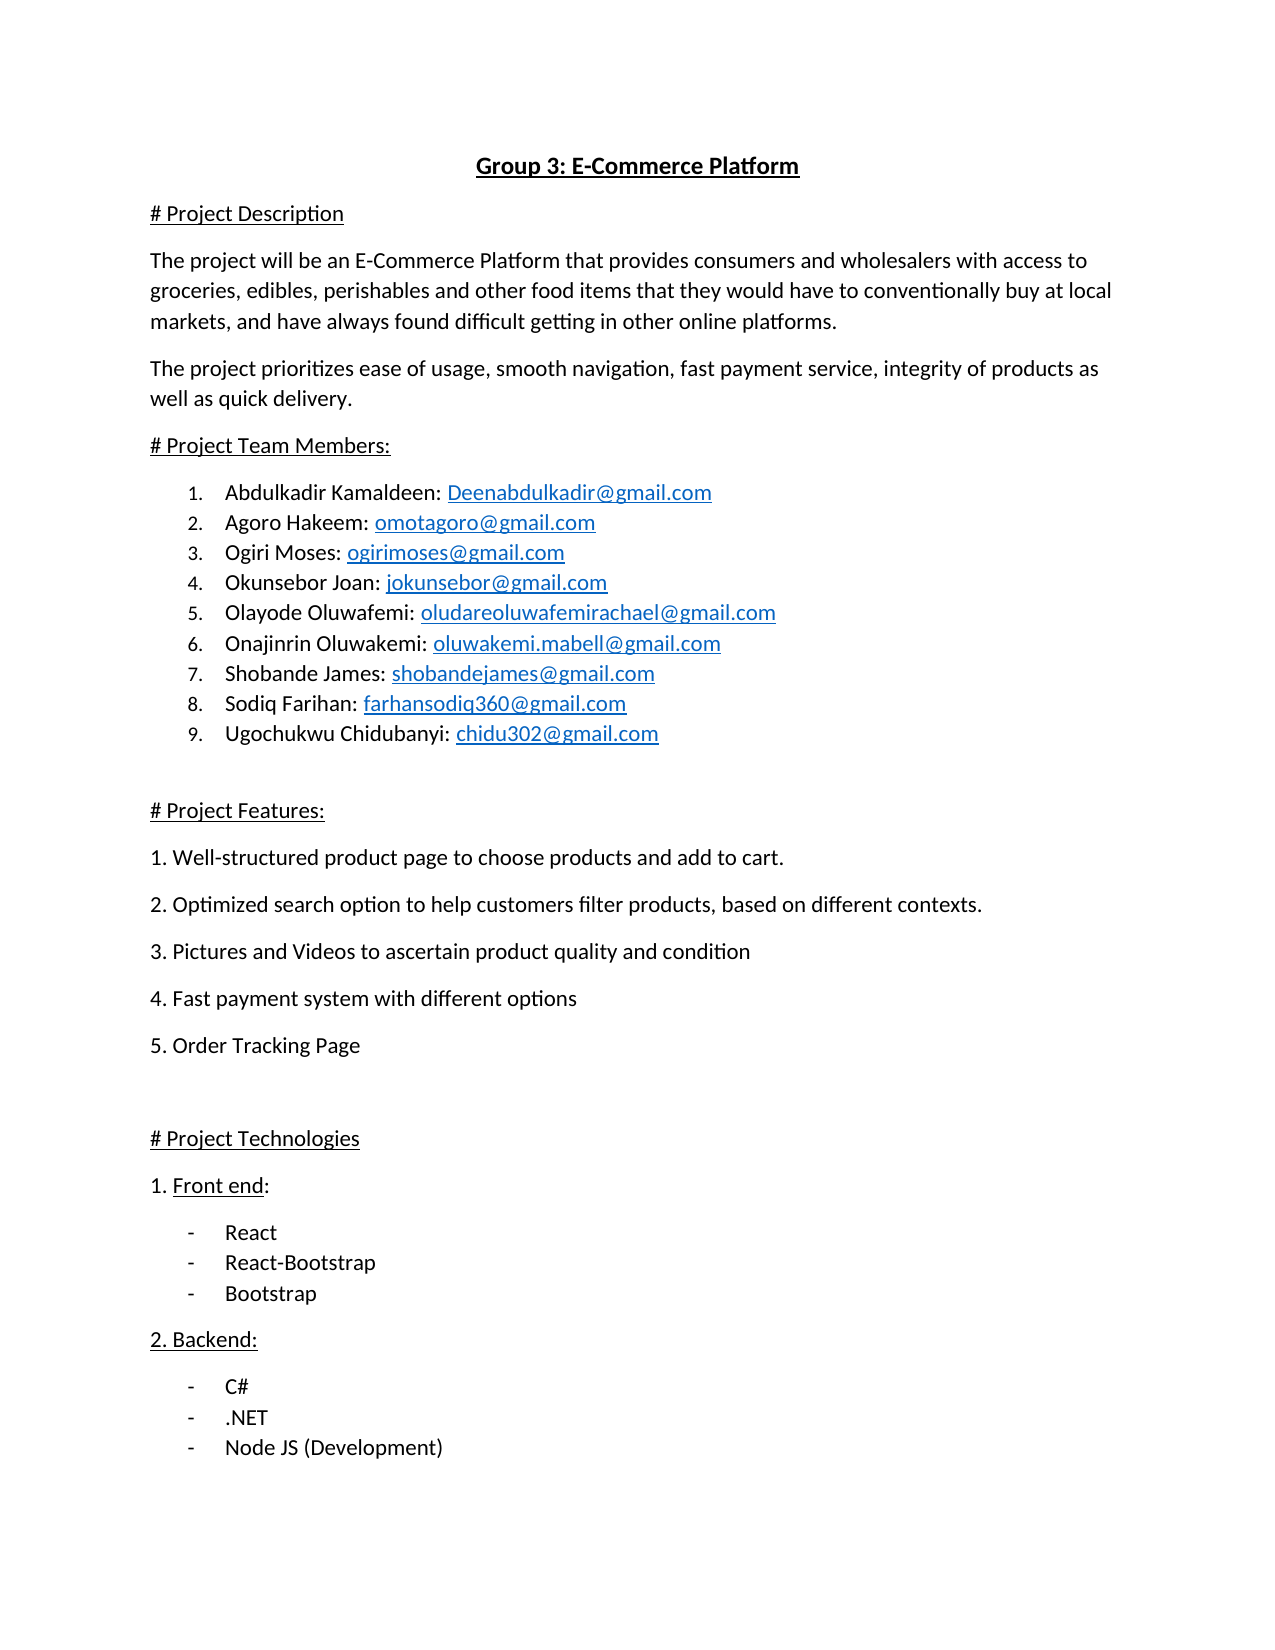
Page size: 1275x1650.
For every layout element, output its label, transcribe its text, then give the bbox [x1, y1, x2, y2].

text # Project Team Members: [150, 431, 1125, 459]
list C# [187, 1372, 1125, 1401]
list Abdulkadir Kamaldeen: Deenabdulkadir@gmail.com [187, 478, 1125, 506]
text 3. Pictures and Videos to ascertain product quality and condition [150, 937, 1125, 965]
text # Project Description [150, 199, 1125, 228]
text Group 3: E-Commerce Platform [150, 150, 1125, 181]
list Olayode Oluwafemi: oludareoluwafemirachael@gmail.com [187, 598, 1125, 627]
text 1. Front end: [150, 1171, 1125, 1199]
text 1. Well-structured product page to choose products and add to cart. [150, 843, 1125, 871]
list Okunsebor Joan: jokunsebor@gmail.com [187, 568, 1125, 596]
text The project will be an E-Commerce Platform that provides consumers and wholesalers with access to groceries, edibles, perishables and other food items that they would have to conventionally buy at local markets, and have always found difficult getting in other online platforms. [150, 246, 1125, 335]
list Shobande James: shobandejames@gmail.com [187, 659, 1125, 687]
list Ogiri Moses: ogirimoses@gmail.com [187, 538, 1125, 566]
list Node JS (Development) [187, 1433, 1125, 1461]
list React-Bootstrap [187, 1248, 1125, 1277]
list .NET [187, 1403, 1125, 1431]
text 2. Backend: [150, 1326, 1125, 1354]
text The project prioritizes ease of usage, smooth navigation, fast payment service, integrity of products as well as quick delivery. [150, 354, 1125, 412]
text 5. Order Tracking Page [150, 1031, 1125, 1059]
list Agoro Hakeem: omotagoro@gmail.com [187, 508, 1125, 536]
text # Project Technologies [150, 1124, 1125, 1153]
text # Project Features: [150, 796, 1125, 824]
list Sodiq Farihan: farhansodiq360@gmail.com [187, 689, 1125, 717]
text 4. Fast payment system with different options [150, 984, 1125, 1012]
list Bootstrap [187, 1279, 1125, 1307]
text 2. Optimized search option to help customers filter products, based on different contexts. [150, 890, 1125, 918]
list Onajinrin Oluwakemi: oluwakemi.mabell@gmail.com [187, 629, 1125, 657]
list React [187, 1218, 1125, 1246]
list Ugochukwu Chidubanyi: chidu302@gmail.com [187, 719, 1125, 747]
